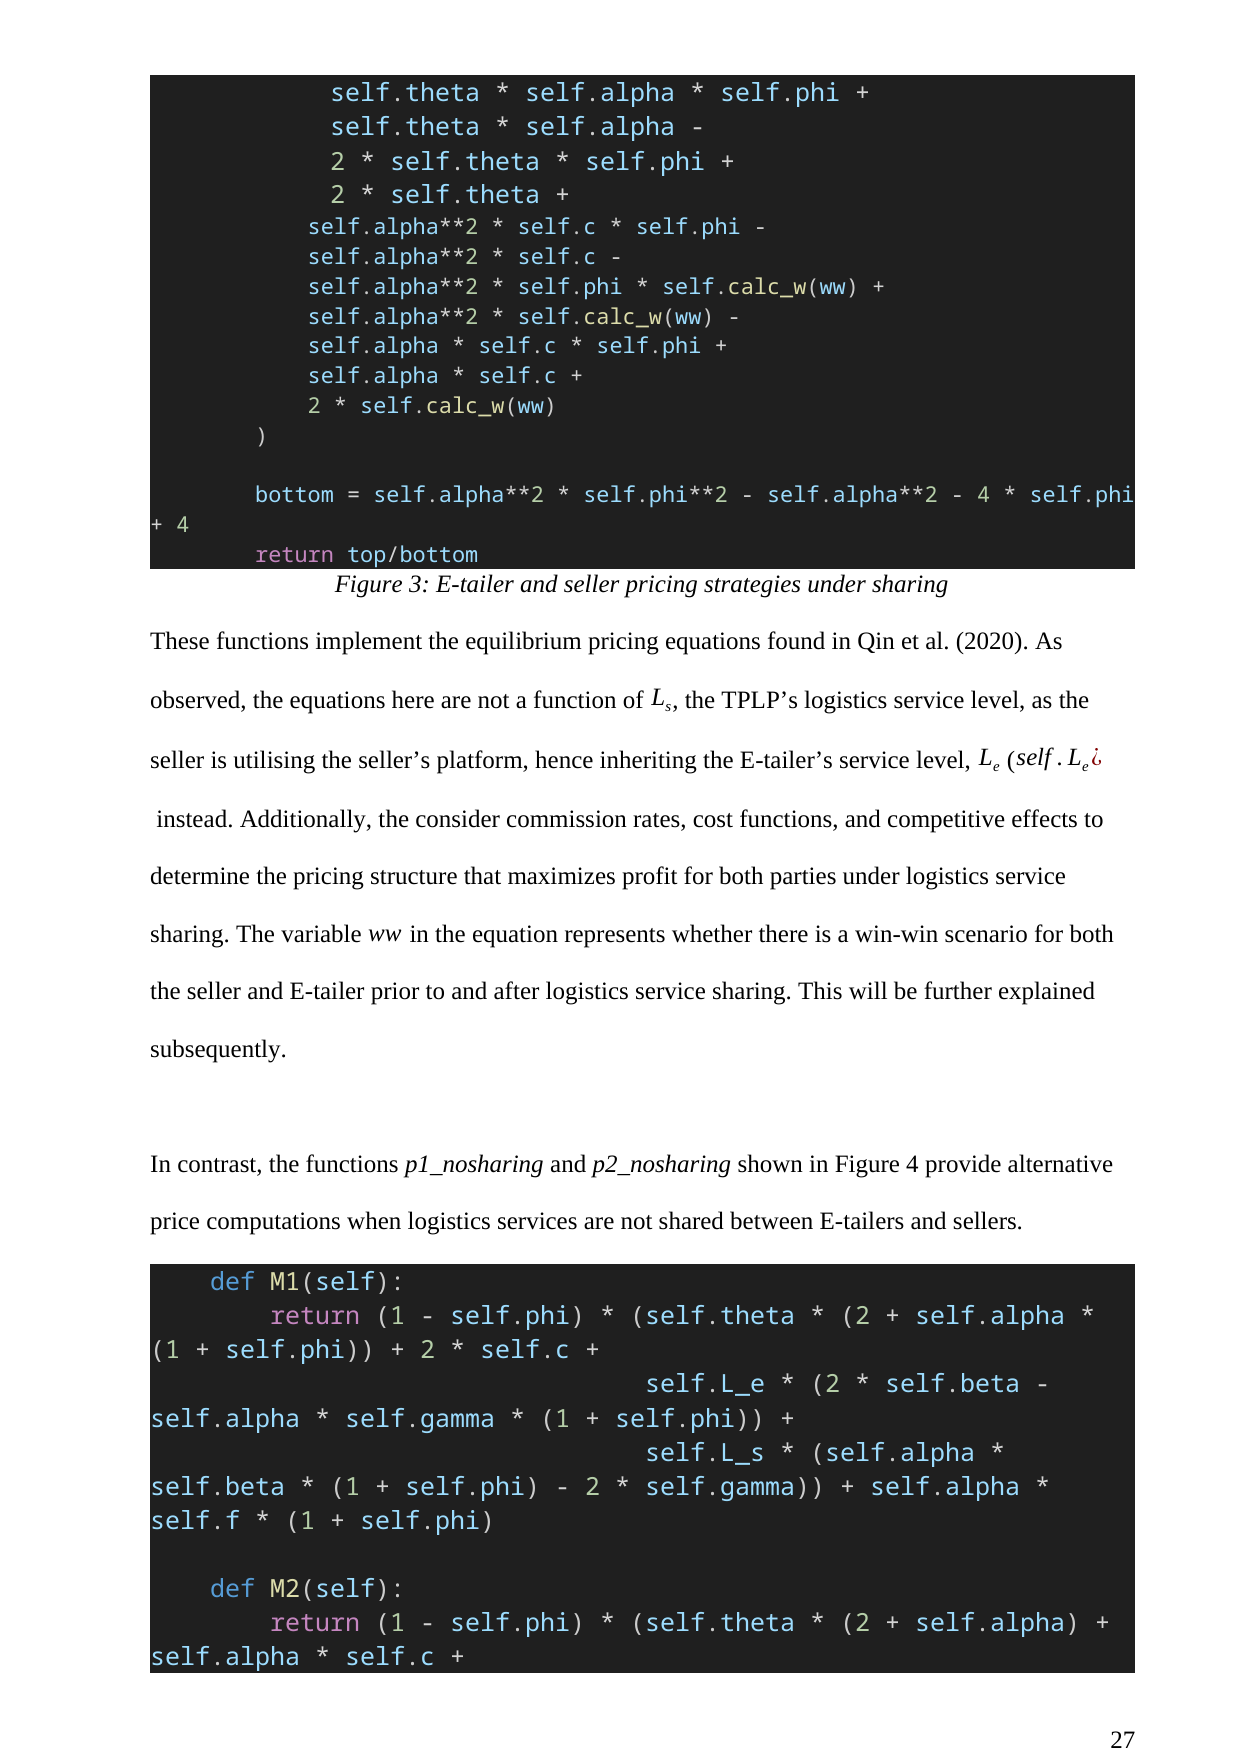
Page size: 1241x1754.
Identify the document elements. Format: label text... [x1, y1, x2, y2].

text return (1 - self.phi) * (self.theta * (2 + self.alpha) + self.alpha * self.c + [150, 1604, 1135, 1673]
text self.alpha**2 * self.calc_w(ww) - [150, 301, 1135, 330]
text self.alpha * self.c * self.phi + [150, 330, 1135, 360]
text self.theta * self.alpha - [150, 109, 1135, 143]
text self.L_s * (self.alpha * self.beta * (1 + self.phi) - 2 * self.gamma)) + self.alpha * self.f * (1 + self.phi) [150, 1434, 1135, 1536]
text 2 * self.calc_w(ww) [150, 390, 1135, 420]
text ) [150, 420, 1135, 449]
text self.alpha**2 * self.phi * self.calc_w(ww) + [150, 271, 1135, 301]
text bottom = self.alpha**2 * self.phi**2 - self.alpha**2 - 4 * self.phi + 4 [150, 479, 1135, 539]
text self.alpha * self.c + [150, 360, 1135, 390]
text def M1(self): [150, 1264, 1135, 1298]
text def M2(self): [150, 1571, 1135, 1604]
text 2 * self.theta * self.phi + [150, 143, 1135, 177]
text These functions implement the equilibrium pricing equations found in Qin et al. (2020). As observed, the equations here are not a function of , the TPLP’s logistics service level, as the seller is utilising the seller’s platform, hence inheriting the E-tailer’s service level, ( instead. Additionally, the consider commission rates, cost functions, and competitive effects to determine the pricing structure that maximizes profit for both parties under logistics service sharing. The variable in the equation represents whether there is a win-win scenario for both the seller and E-tailer prior to and after logistics service sharing. This will be further explained subsequently. [150, 626, 1135, 1063]
text 2 * self.theta + [150, 177, 1135, 211]
text self.alpha**2 * self.c * self.phi - [150, 211, 1135, 241]
text self.L_e * (2 * self.beta - self.alpha * self.gamma * (1 + self.phi)) + [150, 1366, 1135, 1434]
text return (1 - self.phi) * (self.theta * (2 + self.alpha * (1 + self.phi)) + 2 * self.c + [150, 1298, 1135, 1366]
text self.alpha**2 * self.c - [150, 241, 1135, 271]
text return top/bottom [150, 539, 1135, 569]
text Figure 3: E-tailer and seller pricing strategies under sharing [150, 569, 1135, 597]
text In contrast, the functions p1_nosharing and p2_nosharing shown in Figure 4 provide alternative price computations when logistics services are not shared between E-tailers and sellers. [150, 1149, 1135, 1235]
text self.theta * self.alpha * self.phi + [150, 75, 1135, 109]
